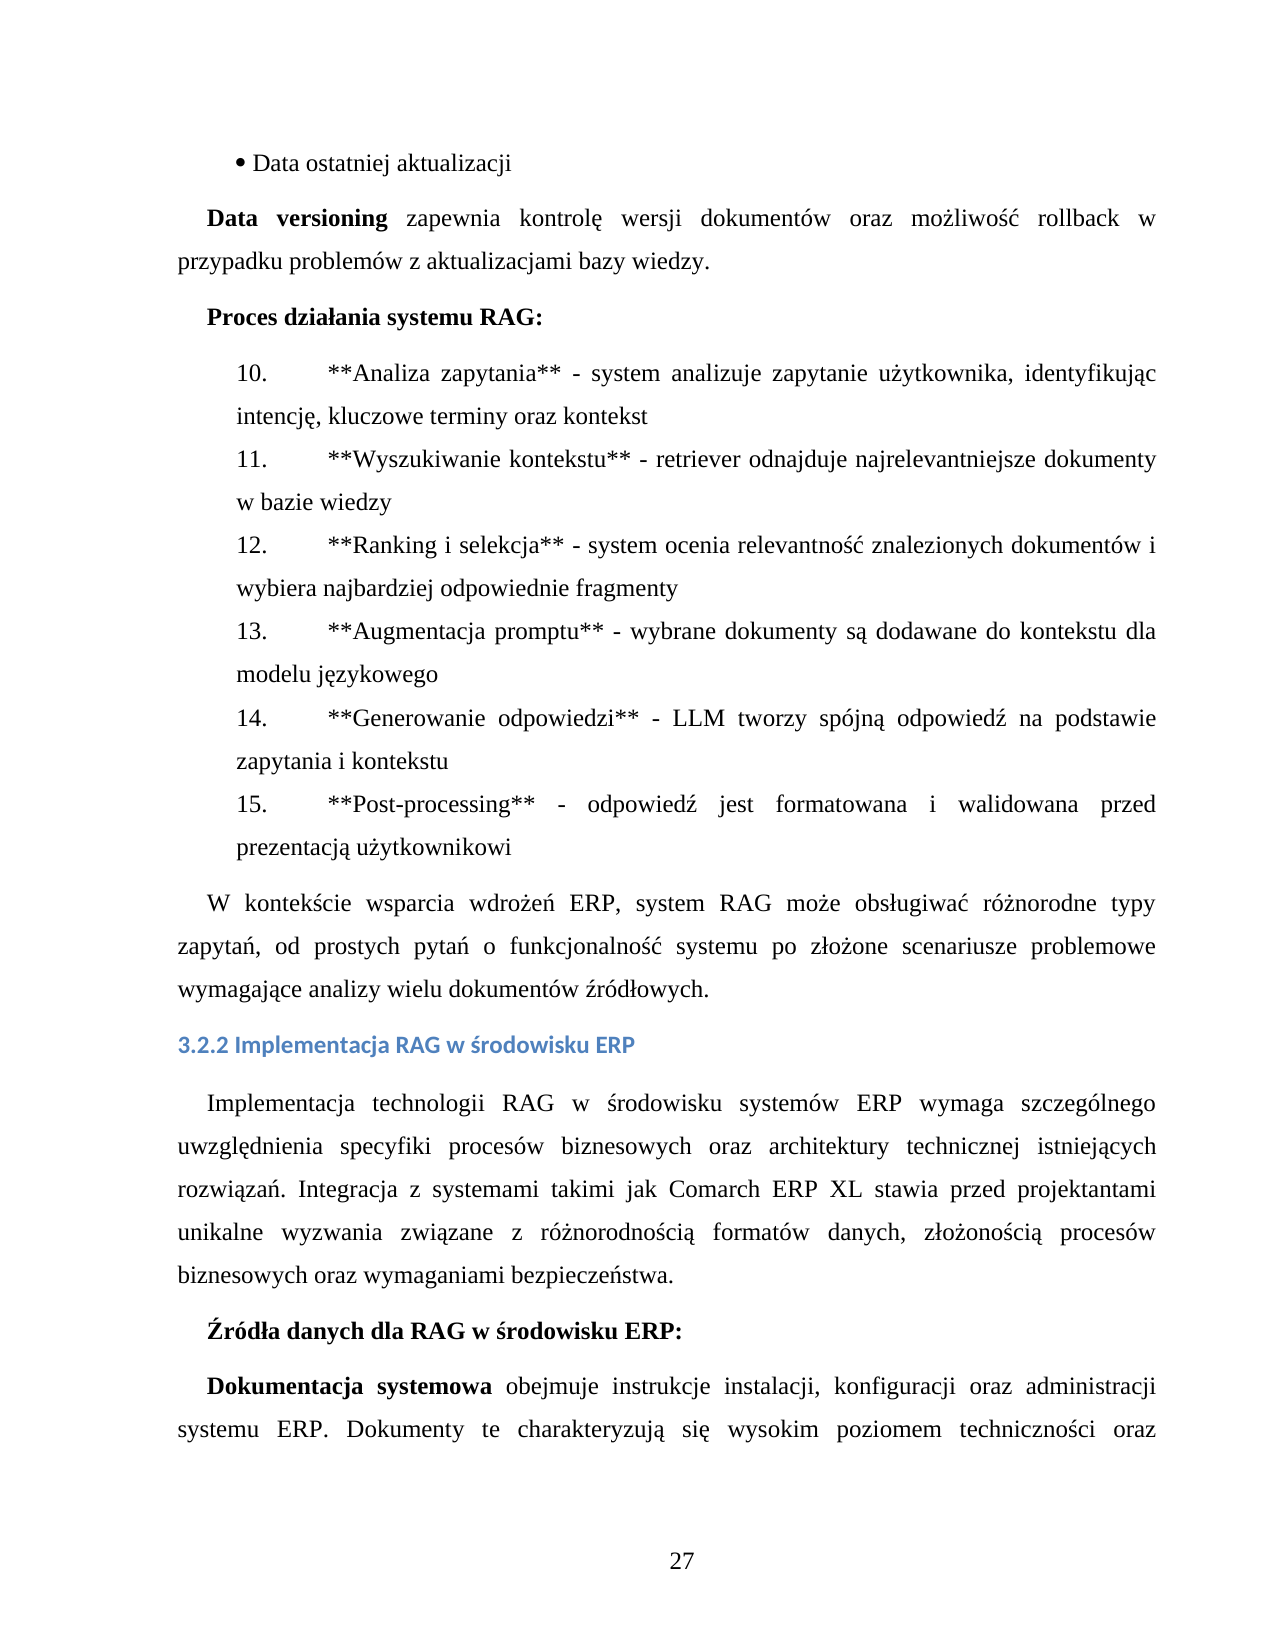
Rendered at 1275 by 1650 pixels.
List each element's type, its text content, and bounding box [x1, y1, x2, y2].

text Data versioning zapewnia kontrolę wersji dokumentów oraz możliwość rollback w przypadku problemów z aktualizacjami bazy wiedzy. [177, 203, 1157, 275]
list Data ostatniej aktualizacji [236, 148, 1157, 176]
text Implementacja technologii RAG w środowisku systemów ERP wymaga szczególnego uwzględnienia specyfiki procesów biznesowych oraz architektury technicznej istniejących rozwiązań. Integracja z systemami takimi jak Comarch ERP XL stawia przed projektantami unikalne wyzwania związane z różnorodnością formatów danych, złożonością procesów biznesowych oraz wymaganiami bezpieczeństwa. [177, 1088, 1157, 1289]
list **Analiza zapytania** - system analizuje zapytanie użytkownika, identyfikując intencję, kluczowe terminy oraz kontekst [236, 358, 1157, 429]
text Proces działania systemu RAG: [177, 302, 1157, 331]
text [177, 1371, 1157, 1443]
list **Post-processing** - odpowiedź jest formatowana i walidowana przed prezentacją użytkownikowi [236, 789, 1157, 861]
list **Wyszukiwanie kontekstu** - retriever odnajduje najrelevantniejsze dokumenty w bazie wiedzy [236, 444, 1157, 516]
list **Augmentacja promptu** - wybrane dokumenty są dodawane do kontekstu dla modelu językowego [236, 616, 1157, 688]
text Źródła danych dla RAG w środowisku ERP: [177, 1316, 1157, 1344]
text W kontekście wsparcia wdrożeń ERP, system RAG może obsługiwać różnorodne typy zapytań, od prostych pytań o funkcjonalność systemu po złożone scenariusze problemowe wymagające analizy wielu dokumentów źródłowych. [177, 888, 1157, 1003]
list **Ranking i selekcja** - system ocenia relevantność znalezionych dokumentów i wybiera najbardziej odpowiednie fragmenty [236, 530, 1157, 602]
subtitle 3.2.2 Implementacja RAG w środowisku ERP [177, 1029, 1157, 1060]
list **Generowanie odpowiedzi** - LLM tworzy spójną odpowiedź na podstawie zapytania i kontekstu [236, 703, 1157, 774]
